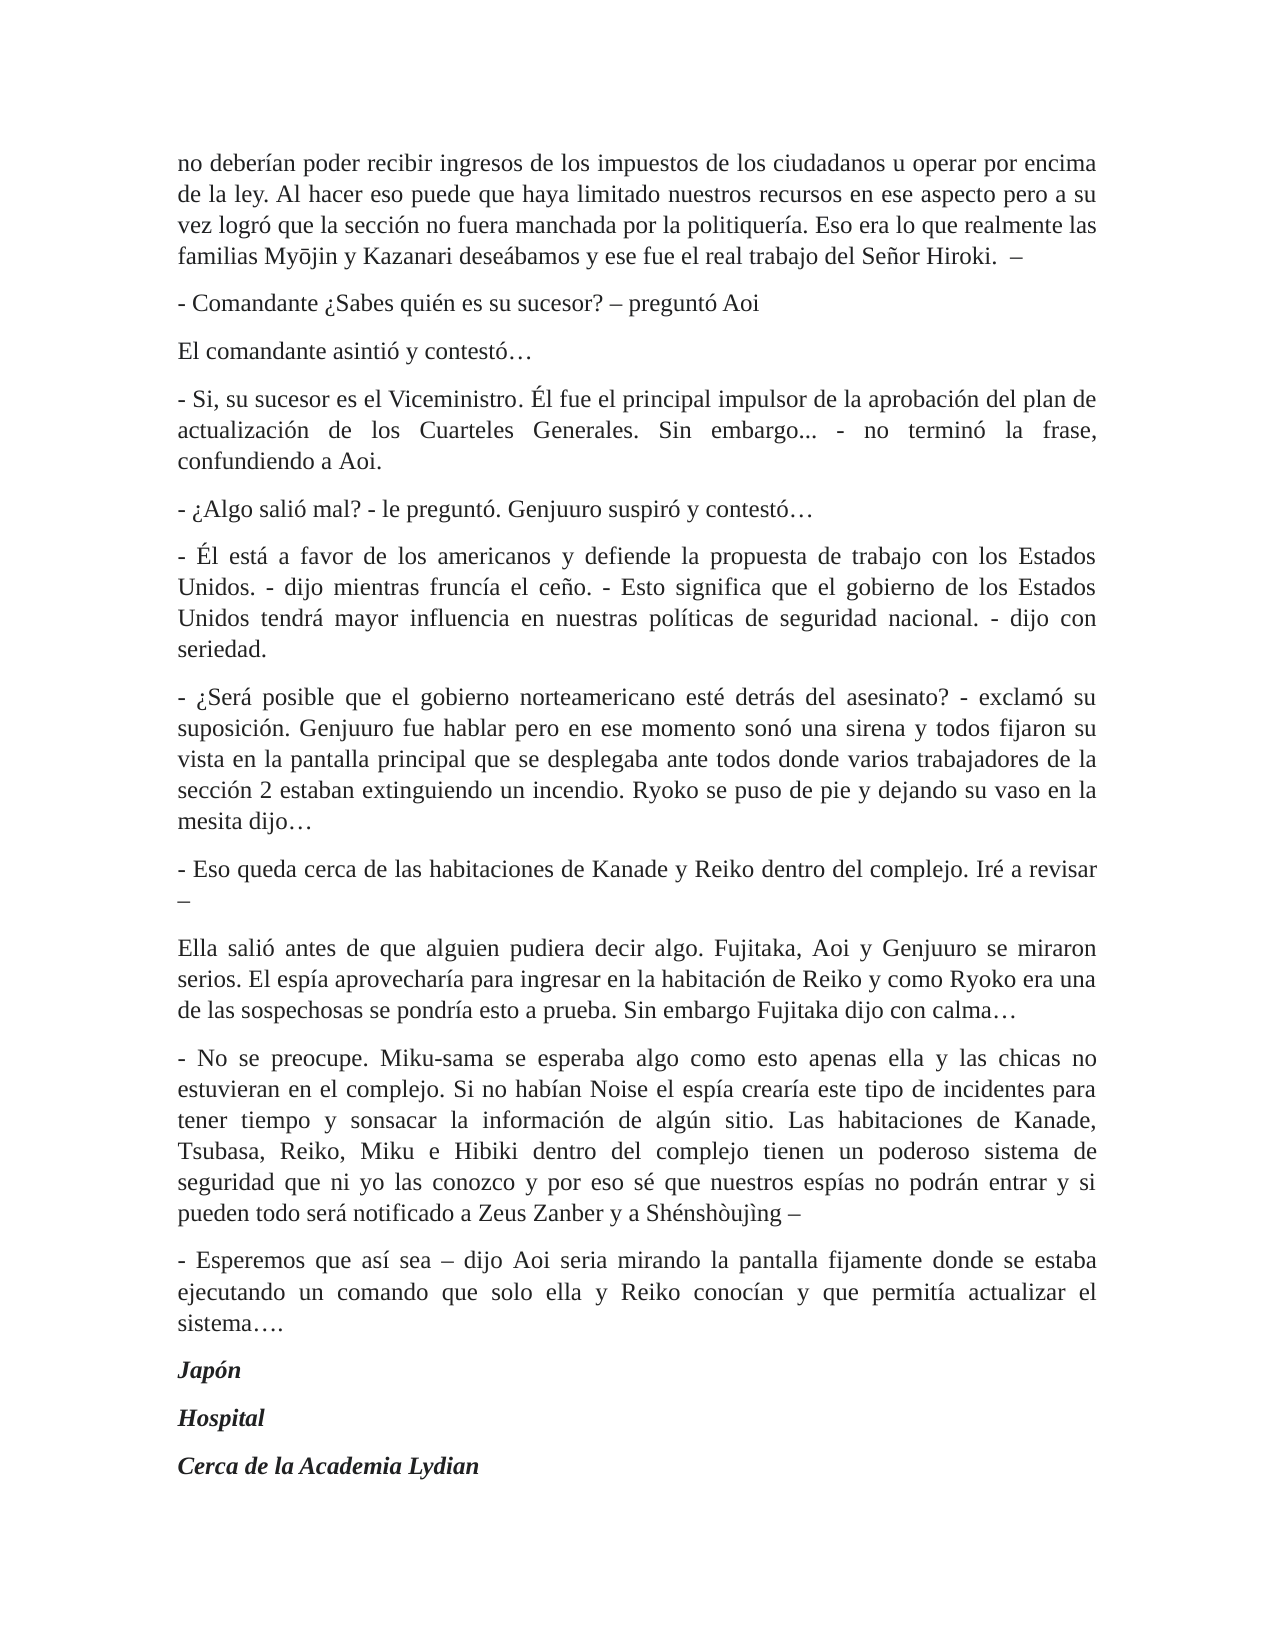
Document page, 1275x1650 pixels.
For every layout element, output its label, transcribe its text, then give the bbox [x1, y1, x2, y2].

text - ¿Algo salió mal? - le preguntó. Genjuuro suspiró y contestó… [177, 494, 1098, 522]
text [177, 148, 1098, 269]
text - ¿Será posible que el gobierno norteamericano esté detrás del asesinato? - exclamó su suposición. Genjuuro fue hablar pero en ese momento sonó una sirena y todos fijaron su vista en la pantalla principal que se desplegaba ante todos donde varios trabajadores de la sección 2 estaban extinguiendo un incendio. Ryoko se puso de pie y dejando su vaso en la mesita dijo… [177, 682, 1098, 835]
text - Si, su sucesor es el Viceministro. Él fue el principal impulsor de la aprobación del plan de actualización de los Cuarteles Generales. Sin embargo... - no terminó la frase, confundiendo a Aoi. [177, 384, 1098, 475]
text Hospital [177, 1403, 1098, 1432]
text - Él está a favor de los americanos y defiende la propuesta de trabajo con los Estados Unidos. - dijo mientras fruncía el ceño. - Esto significa que el gobierno de los Estados Unidos tendrá mayor influencia en nuestras políticas de seguridad nacional. - dijo con seriedad. [177, 541, 1098, 663]
text - No se preocupe. Miku-sama se esperaba algo como esto apenas ella y las chicas no estuvieran en el complejo. Si no habían Noise el espía crearía este tipo de incidentes para tener tiempo y sonsacar la información de algún sitio. Las habitaciones de Kanade, Tsubasa, Reiko, Miku e Hibiki dentro del complejo tienen un poderoso sistema de seguridad que ni yo las conozco y por eso sé que nuestros espías no podrán entrar y si pueden todo será notificado a Zeus Zanber y a Shénshòujìng – [177, 1043, 1098, 1227]
text Japón [177, 1355, 1098, 1384]
text - Esperemos que así sea – dijo Aoi seria mirando la pantalla fijamente donde se estaba ejecutando un comando que solo ella y Reiko conocían y que permitía actualizar el sistema…. [177, 1246, 1098, 1336]
text - Eso queda cerca de las habitaciones de Kanade y Reiko dentro del complejo. Iré a revisar – [177, 854, 1098, 914]
text El comandante asintió y contestó… [177, 336, 1098, 365]
text Ella salió antes de que alguien pudiera decir algo. Fujitaka, Aoi y Genjuuro se miraron serios. El espía aprovecharía para ingresar en la habitación de Reiko y como Ryoko era una de las sospechosas se pondría esto a prueba. Sin embargo Fujitaka dijo con calma… [177, 933, 1098, 1024]
text - Comandante ¿Sabes quién es su sucesor? – preguntó Aoi [177, 288, 1098, 317]
text Cerca de la Academia Lydian [177, 1451, 1098, 1479]
